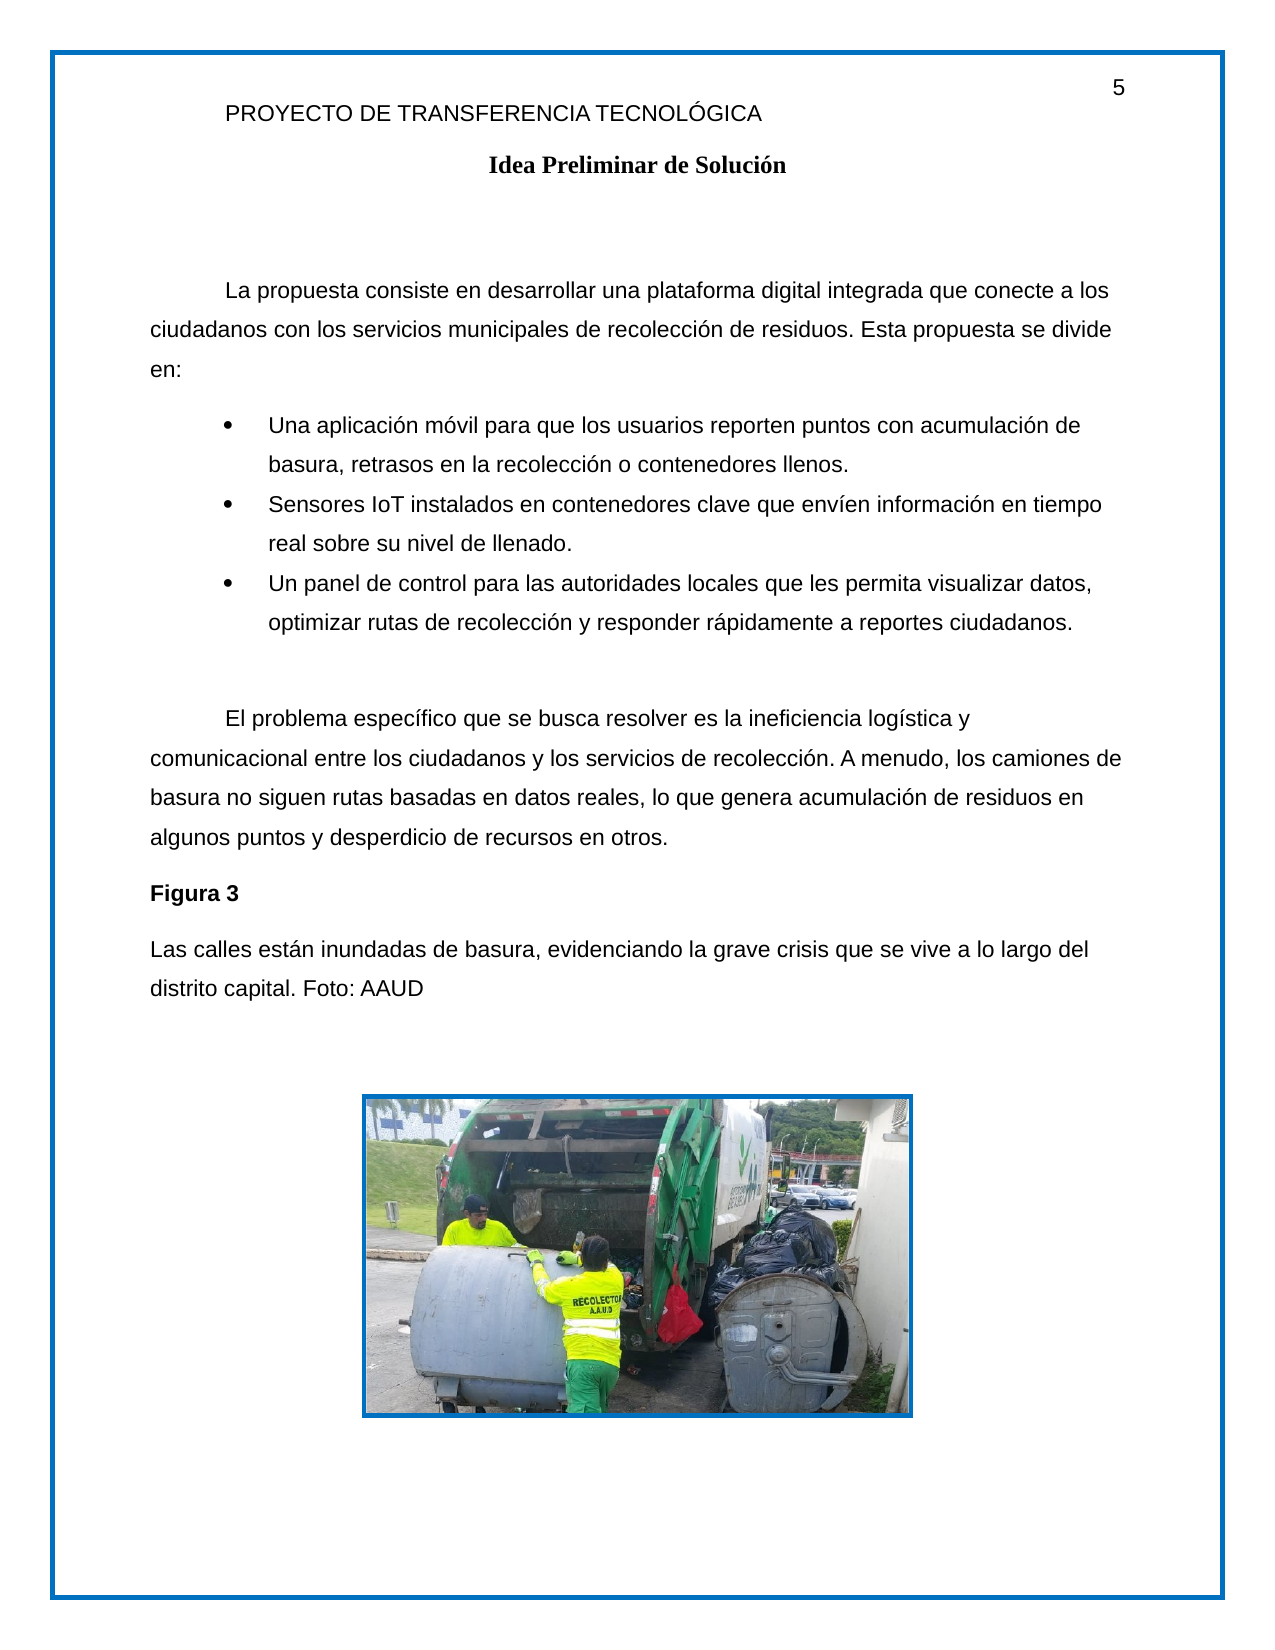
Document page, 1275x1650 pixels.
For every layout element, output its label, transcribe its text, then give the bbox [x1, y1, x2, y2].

list Un panel de control para las autoridades locales que les permita visualizar datos, optimizar rutas de recolección y responder rápidamente a reportes ciudadanos. [224, 570, 1125, 636]
text La propuesta consiste en desarrollar una plataforma digital integrada que conecte a los ciudadanos con los servicios municipales de recolección de residuos. Esta propuesta se divide en: [150, 277, 1125, 382]
list Sensores IoT instalados en contenedores clave que envíen información en tiempo real sobre su nivel de llenado. [224, 491, 1125, 557]
text Figura 3 [150, 879, 1125, 906]
list Una aplicación móvil para que los usuarios reporten puntos con acumulación de basura, retrasos en la recolección o contenedores llenos. [224, 412, 1125, 478]
text Las calles están inundadas de basura, evidenciando la grave crisis que se vive a lo largo del distrito capital. Foto: AAUD [150, 936, 1125, 1002]
picture [366, 1099, 909, 1413]
text El problema específico que se busca resolver es la ineficiencia logística y comunicacional entre los ciudadanos y los servicios de recolección. A menudo, los camiones de basura no siguen rutas basadas en datos reales, lo que genera acumulación de residuos en algunos puntos y desperdicio de recursos en otros. [150, 705, 1125, 850]
subtitle Idea Preliminar de Solución [150, 150, 1125, 179]
